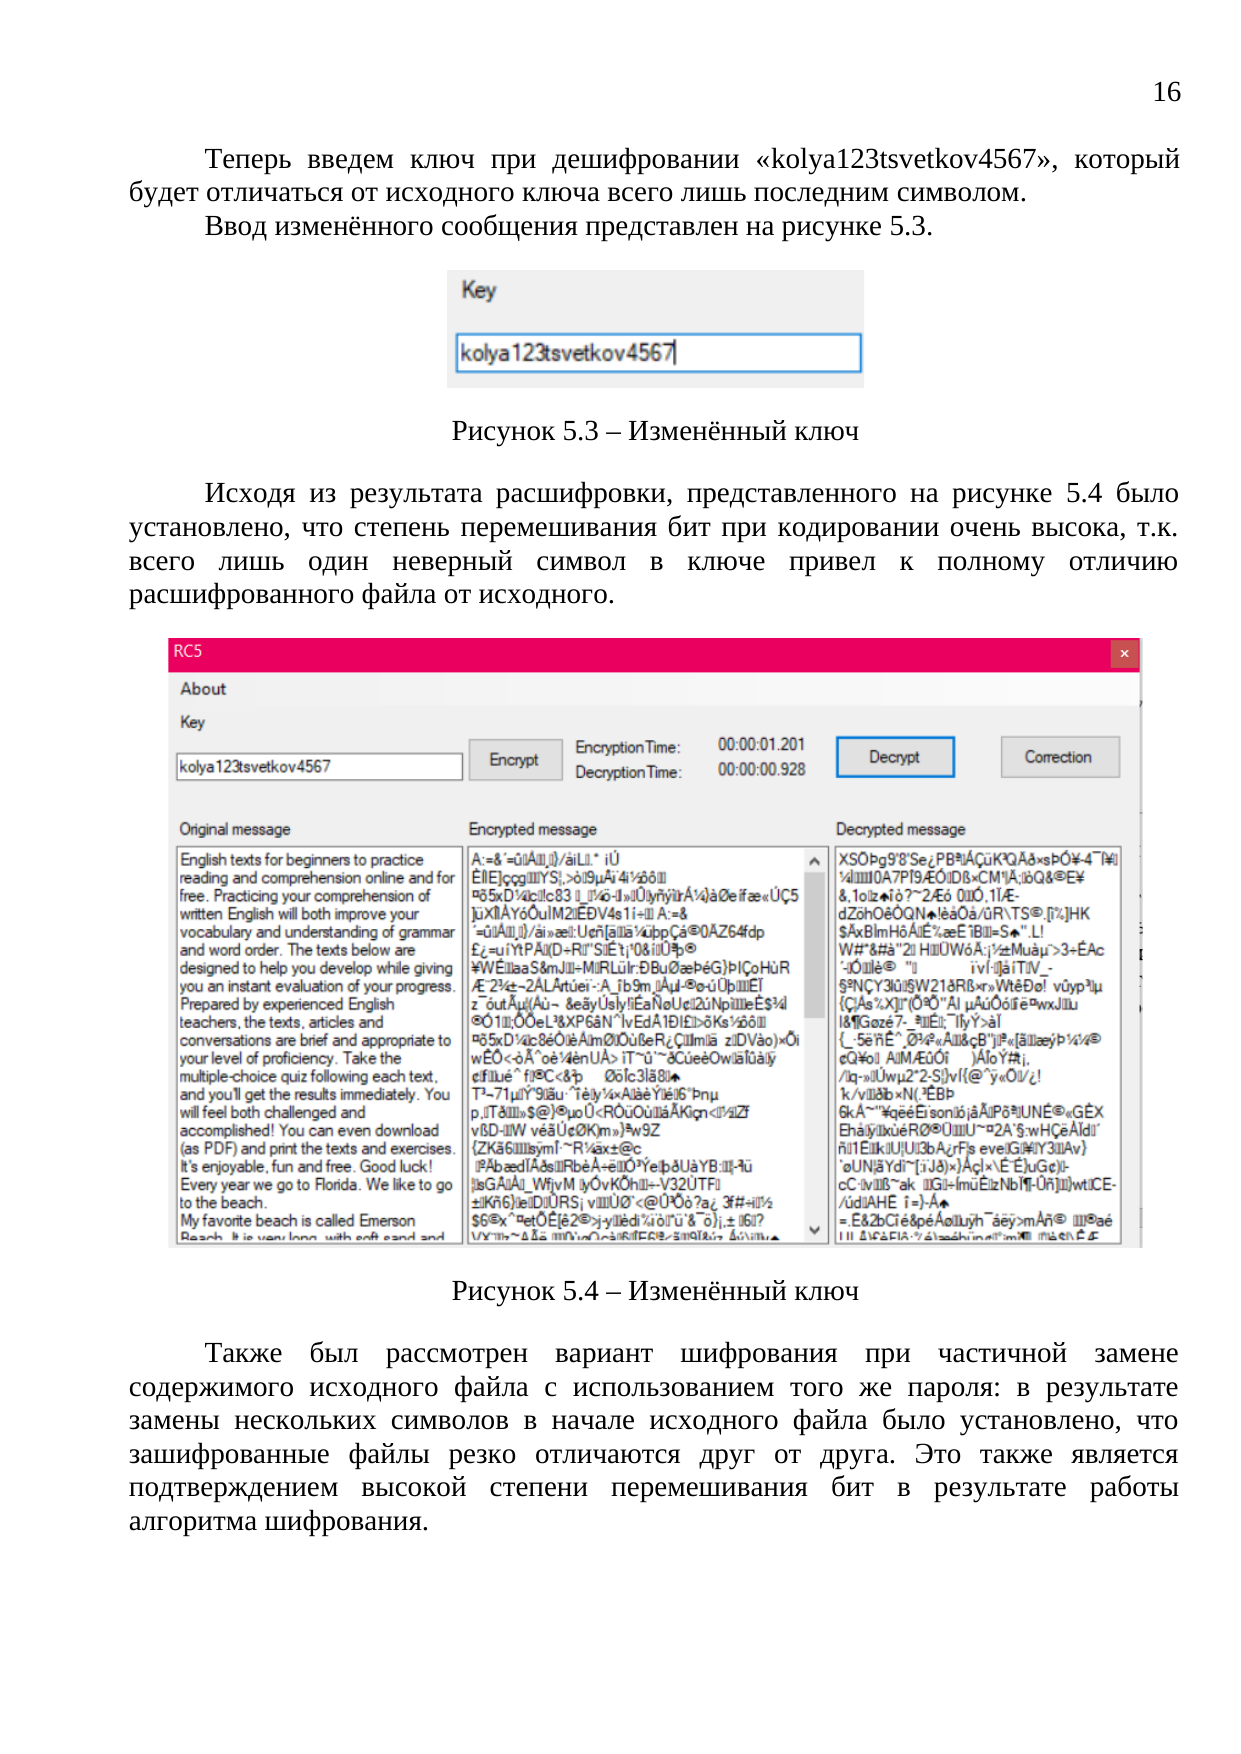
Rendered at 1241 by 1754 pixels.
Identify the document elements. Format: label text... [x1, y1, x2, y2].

text Ввод изменённого сообщения представлен на рисунке 5.3. [130, 208, 1181, 242]
text Теперь введем ключ при дешифровании «kolya123tsvetkov4567», который будет отличаться от исходного ключа всего лишь последним символом. [130, 141, 1181, 208]
text Рисунок 5.3 – Изменённый ключ [130, 413, 1181, 446]
text Исходя из результата расшифровки, представленного на рисунке 5.4 было установлено, что степень перемешивания бит при кодировании очень высока, т.к. всего лишь один неверный символ в ключе привел к полному отличию расшифрованного файла от исходного. [129, 476, 1180, 610]
picture [168, 638, 1143, 1248]
picture [447, 270, 865, 388]
text Рисунок 5.4 – Изменённый ключ [130, 1273, 1181, 1306]
text Также был рассмотрен вариант шифрования при частичной замене содержимого исходного файла с использованием того же пароля: в результате замены нескольких символов в начале исходного файла было установлено, что зашифрованные файлы резко отличаются друг от друга. Это также является подтверждением высокой степени перемешивания бит в результате работы алгоритма шифрования. [129, 1335, 1180, 1537]
